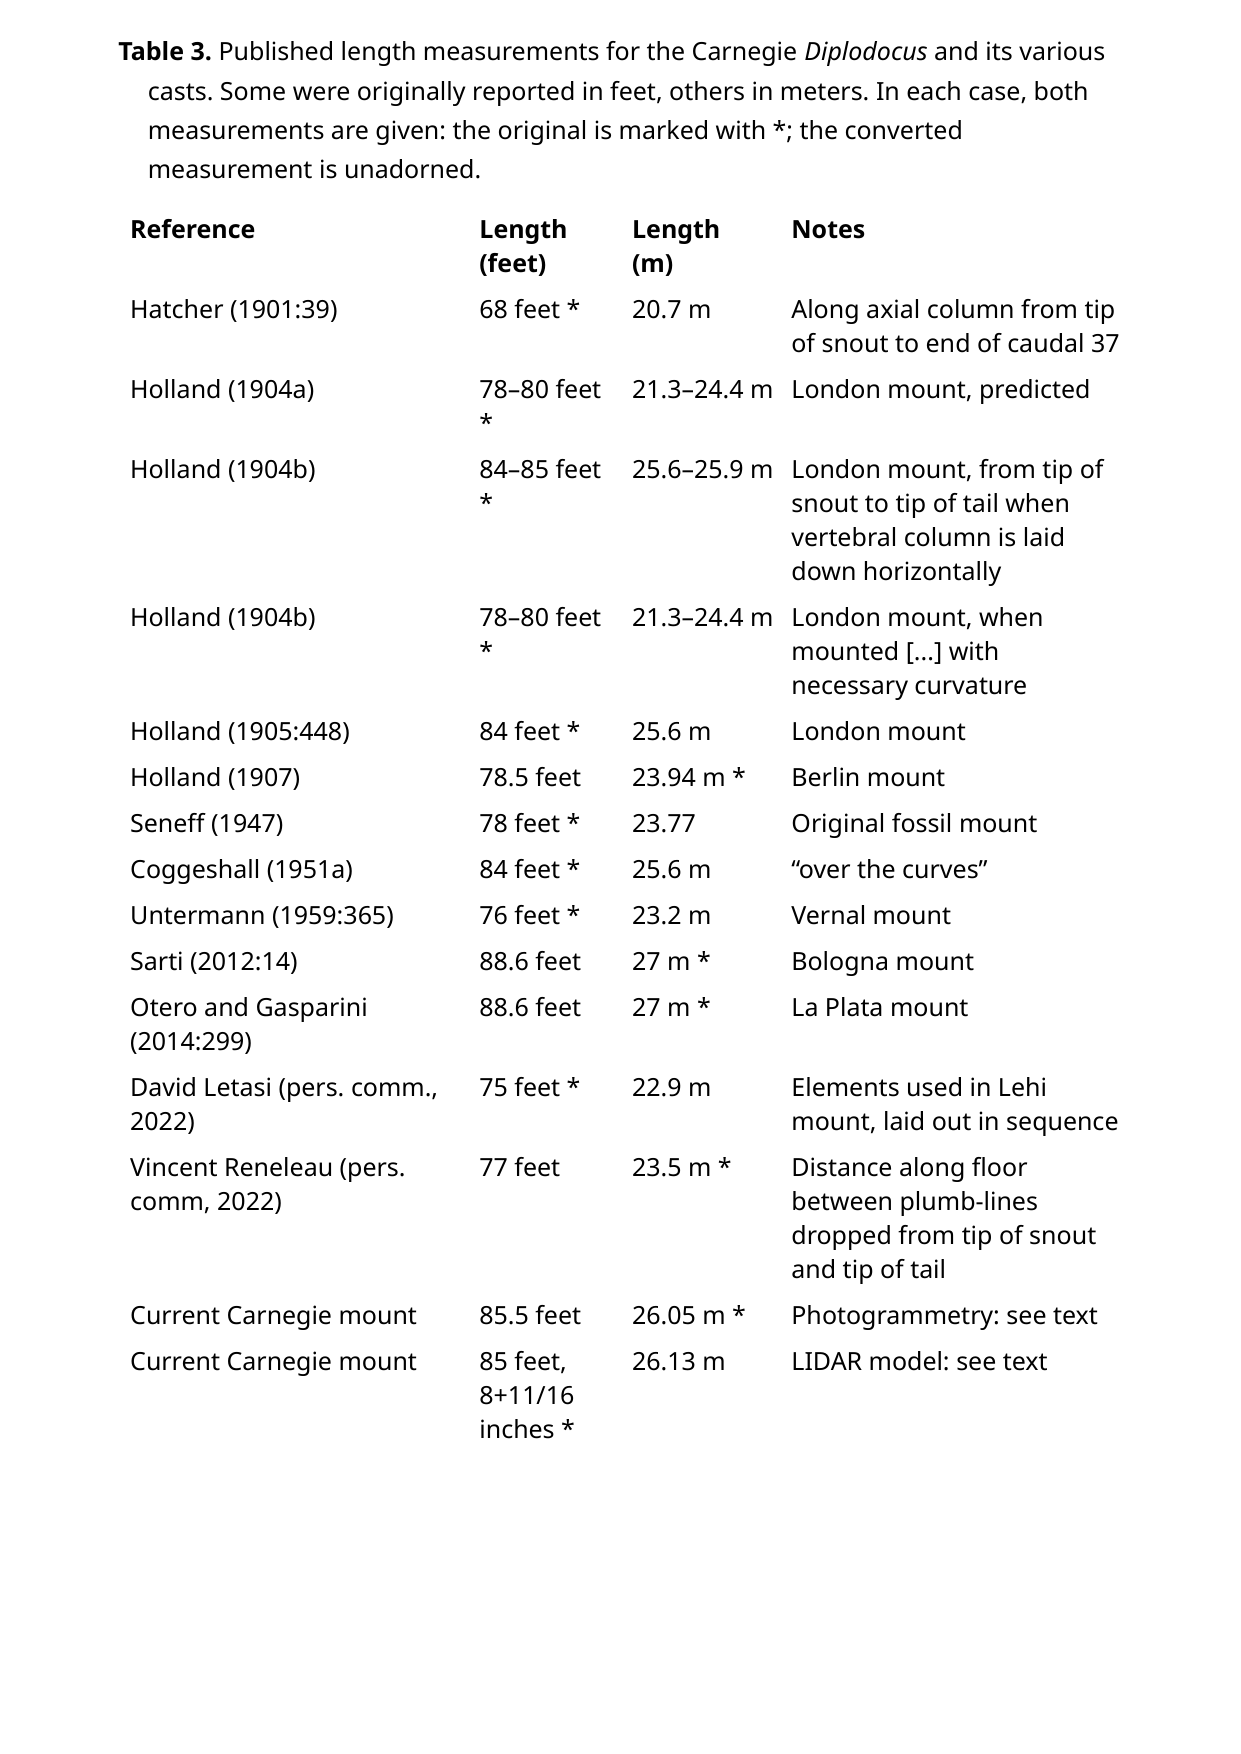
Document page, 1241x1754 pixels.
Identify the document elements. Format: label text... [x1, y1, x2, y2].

table_cell Holland (1904b) [124, 446, 473, 594]
table_cell 84–85 feet * [473, 446, 626, 594]
table_header Notes [785, 206, 1128, 286]
table_cell 26.13 m [626, 1338, 785, 1451]
table_cell 25.6–25.9 m [626, 446, 785, 594]
table_cell 88.6 feet [473, 983, 626, 1063]
table_cell 27 m * [626, 983, 785, 1063]
table_cell 23.94 m * [626, 754, 785, 799]
table_cell Berlin mount [785, 754, 1128, 799]
table_cell Holland (1904b) [124, 594, 473, 708]
table_cell Hatcher (1901:39) [124, 286, 473, 366]
table_cell 26.05 m * [626, 1291, 785, 1337]
table_cell 21.3–24.4 m [626, 366, 785, 446]
table_cell Current Carnegie mount [124, 1338, 473, 1451]
table_cell London mount, when mounted [...] with necessary curvature [785, 594, 1128, 708]
table_header Length (m) [626, 206, 785, 286]
table_cell La Plata mount [785, 983, 1128, 1063]
table_cell Current Carnegie mount [124, 1291, 473, 1337]
table_cell 23.2 m [626, 891, 785, 937]
table_cell Photogrammetry: see text [785, 1291, 1128, 1337]
table_cell Holland (1905:448) [124, 708, 473, 754]
table_cell Elements used in Lehi mount, laid out in sequence [785, 1063, 1128, 1143]
table_cell Coggeshall (1951a) [124, 846, 473, 891]
table_cell 78.5 feet [473, 754, 626, 799]
table_cell London mount, predicted [785, 366, 1128, 446]
table_cell 84 feet * [473, 708, 626, 754]
table_cell Untermann (1959:365) [124, 891, 473, 937]
table_cell London mount, from tip of snout to tip of tail when vertebral column is laid down horizontally [785, 446, 1128, 594]
table_cell Vernal mount [785, 891, 1128, 937]
table_cell Otero and Gasparini (2014:299) [124, 983, 473, 1063]
table_header Length (feet) [473, 206, 626, 286]
table_cell “over the curves” [785, 846, 1128, 891]
table_cell Sarti (2012:14) [124, 938, 473, 983]
table_cell Vincent Reneleau (pers. comm, 2022) [124, 1143, 473, 1291]
table_cell 78 feet * [473, 800, 626, 846]
table_cell Distance along floor between plumb-lines dropped from tip of snout and tip of tail [785, 1143, 1128, 1291]
table_cell David Letasi (pers. comm., 2022) [124, 1063, 473, 1143]
table_cell Along axial column from tip of snout to end of caudal 37 [785, 286, 1128, 366]
table_cell 84 feet * [473, 846, 626, 891]
table_cell 76 feet * [473, 891, 626, 937]
table_cell 78–80 feet * [473, 594, 626, 708]
table_cell 77 feet [473, 1143, 626, 1291]
table_cell 25.6 m [626, 708, 785, 754]
table_cell 23.77 [626, 800, 785, 846]
table_cell 85.5 feet [473, 1291, 626, 1337]
table_cell Holland (1907) [124, 754, 473, 799]
table_cell 25.6 m [626, 846, 785, 891]
table_cell 75 feet * [473, 1063, 626, 1143]
table_cell 27 m * [626, 938, 785, 983]
text Table 3. Published length measurements for the Carnegie Diplodocus and its various casts. Some were originally reported in feet, others in meters. In each case, both measurements are given: the original is marked with *; the converted measurement is unadorned. [118, 34, 1122, 186]
table_cell 23.5 m * [626, 1143, 785, 1291]
table_cell 78–80 feet * [473, 366, 626, 446]
table_cell LIDAR model: see text [785, 1338, 1128, 1451]
table_cell 22.9 m [626, 1063, 785, 1143]
table_cell Holland (1904a) [124, 366, 473, 446]
table_cell 88.6 feet [473, 938, 626, 983]
table_header Reference [124, 206, 473, 286]
table_cell 21.3–24.4 m [626, 594, 785, 708]
table_cell Seneff (1947) [124, 800, 473, 846]
table_cell 68 feet * [473, 286, 626, 366]
table_cell London mount [785, 708, 1128, 754]
table_cell Bologna mount [785, 938, 1128, 983]
table_cell 85 feet, 8+11/16 inches * [473, 1338, 626, 1451]
table_cell 20.7 m [626, 286, 785, 366]
table_cell Original fossil mount [785, 800, 1128, 846]
